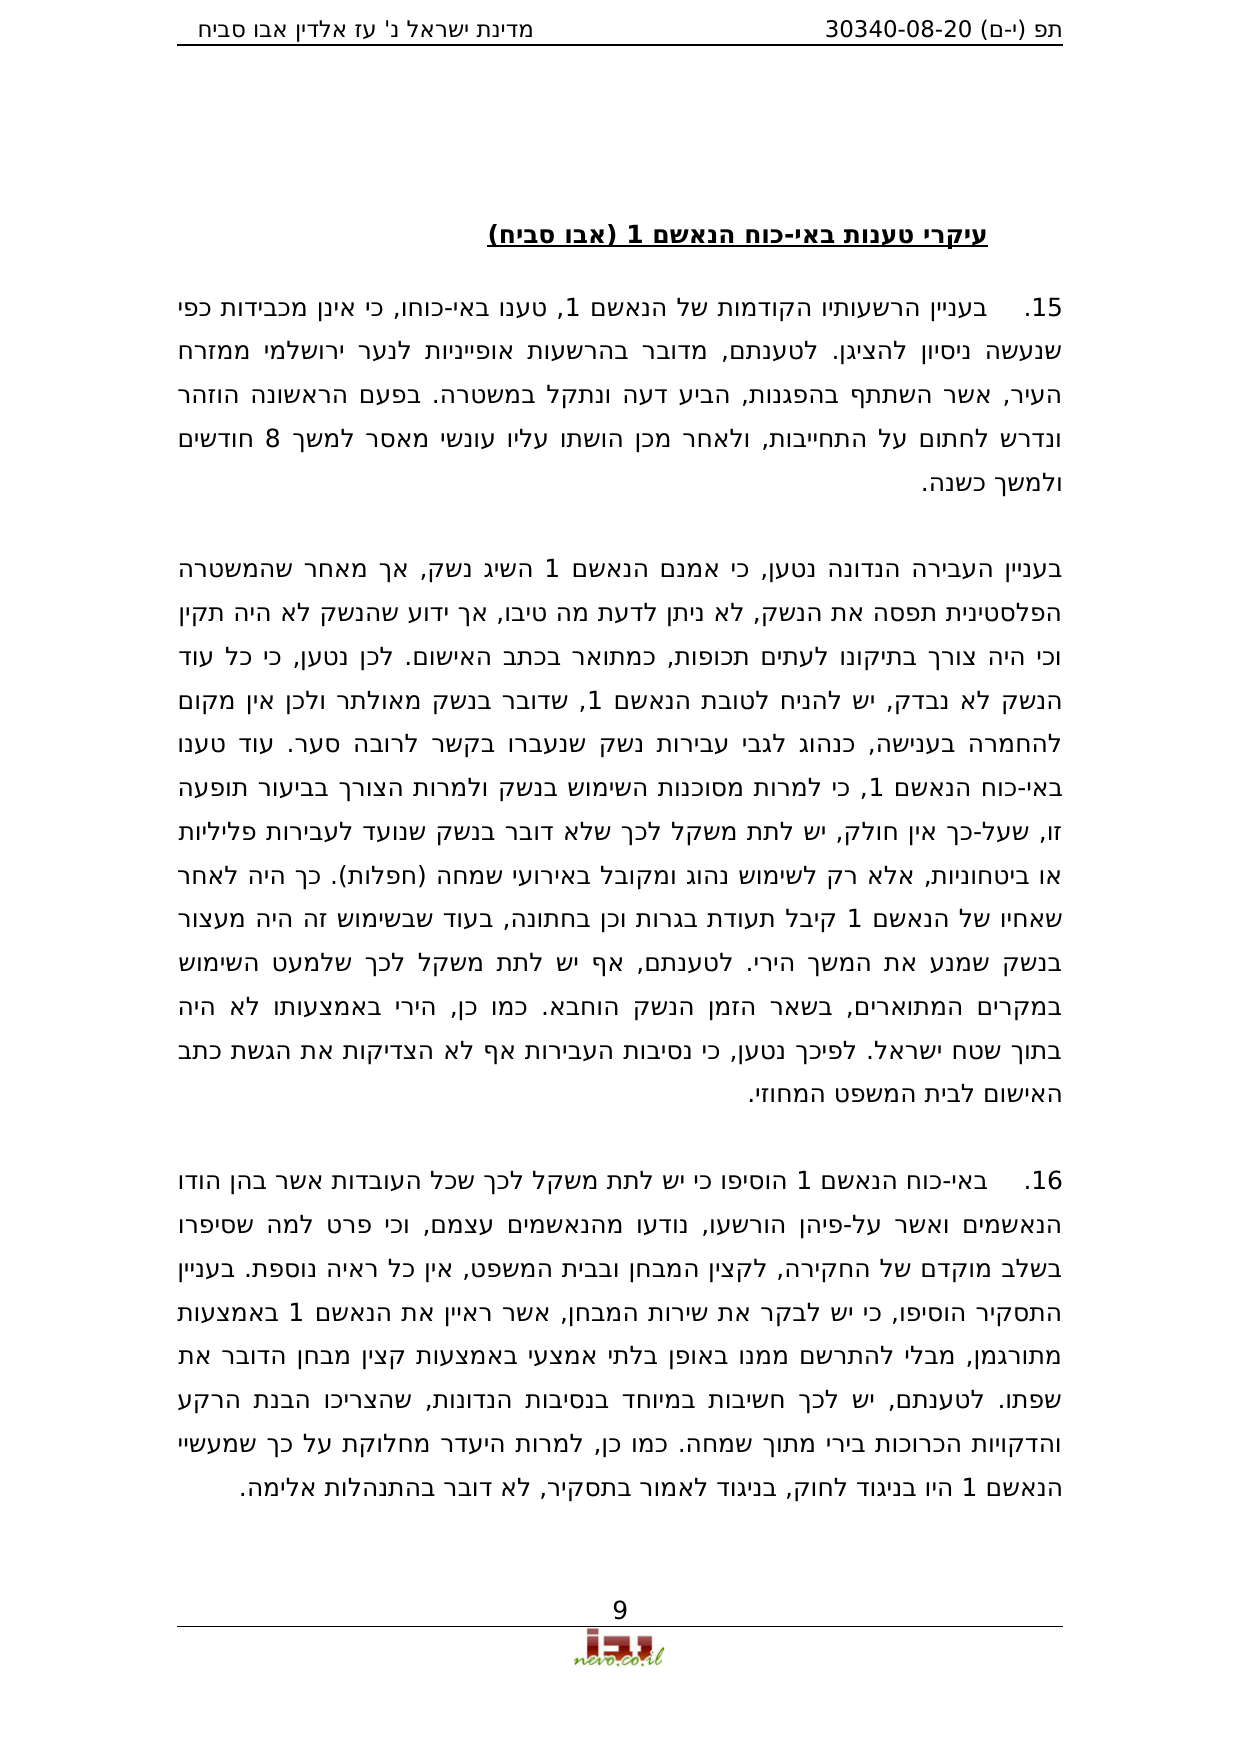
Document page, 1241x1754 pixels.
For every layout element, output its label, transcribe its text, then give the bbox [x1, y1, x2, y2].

text 15. בעניין הרשעותיו הקודמות של הנאשם 1, טענו באי-כוחו, כי אינן מכבידות כפי שנעשה ניסיון להציגן. לטענתם, מדובר בהרשעות אופייניות לנער ירושלמי ממזרח העיר, אשר השתתף בהפגנות, הביע דעה ונתקל במשטרה. בפעם הראשונה הוזהר ונדרש לחתום על התחייבות, ולאחר מכן הושתו עליו עונשי מאסר למשך 8 חודשים ולמשך כשנה. [177, 293, 1063, 497]
text בעניין העבירה הנדונה נטען, כי אמנם הנאשם 1 השיג נשק, אך מאחר שהמשטרה הפלסטינית תפסה את הנשק, לא ניתן לדעת מה טיבו, אך ידוע שהנשק לא היה תקין וכי היה צורך בתיקונו לעתים תכופות, כמתואר בכתב האישום. לכן נטען, כי כל עוד הנשק לא נבדק, יש להניח לטובת הנאשם 1, שדובר בנשק מאולתר ולכן אין מקום להחמרה בענישה, כנהוג לגבי עבירות נשק שנעברו בקשר לרובה סער. עוד טענו באי-כוח הנאשם 1, כי למרות מסוכנות השימוש בנשק ולמרות הצורך בביעור תופעה זו, שעל-כך אין חולק, יש לתת משקל לכך שלא דובר בנשק שנועד לעבירות פליליות או ביטחוניות, אלא רק לשימוש נהוג ומקובל באירועי שמחה (חפלות). כך היה לאחר שאחיו של הנאשם 1 קיבל תעודת בגרות וכן בחתונה, בעוד שבשימוש זה היה מעצור בנשק שמנע את המשך הירי. לטענתם, אף יש לתת משקל לכך שלמעט השימוש במקרים המתוארים, בשאר הזמן הנשק הוחבא. כמו כן, הירי באמצעותו לא היה בתוך שטח ישראל. לפיכך נטען, כי נסיבות העבירות אף לא הצדיקות את הגשת כתב האישום לבית המשפט המחוזי. [177, 555, 1063, 1109]
text עיקרי טענות באי-כוח הנאשם 1 (אבו סביח) [177, 220, 1063, 249]
picture [574, 1628, 666, 1667]
text 16. באי-כוח הנאשם 1 הוסיפו כי יש לתת משקל לכך שכל העובדות אשר בהן הודו הנאשמים ואשר על-פיהן הורשעו, נודעו מהנאשמים עצמם, וכי פרט למה שסיפרו בשלב מוקדם של החקירה, לקצין המבחן ובבית המשפט, אין כל ראיה נוספת. בעניין התסקיר הוסיפו, כי יש לבקר את שירות המבחן, אשר ראיין את הנאשם 1 באמצעות מתורגמן, מבלי להתרשם ממנו באופן בלתי אמצעי באמצעות קצין מבחן הדובר את שפתו. לטענתם, יש לכך חשיבות במיוחד בנסיבות הנדונות, שהצריכו הבנת הרקע והדקויות הכרוכות בירי מתוך שמחה. כמו כן, למרות היעדר מחלוקת על כך שמעשיי הנאשם 1 היו בניגוד לחוק, בניגוד לאמור בתסקיר, לא דובר בהתנהלות אלימה. [177, 1167, 1063, 1502]
